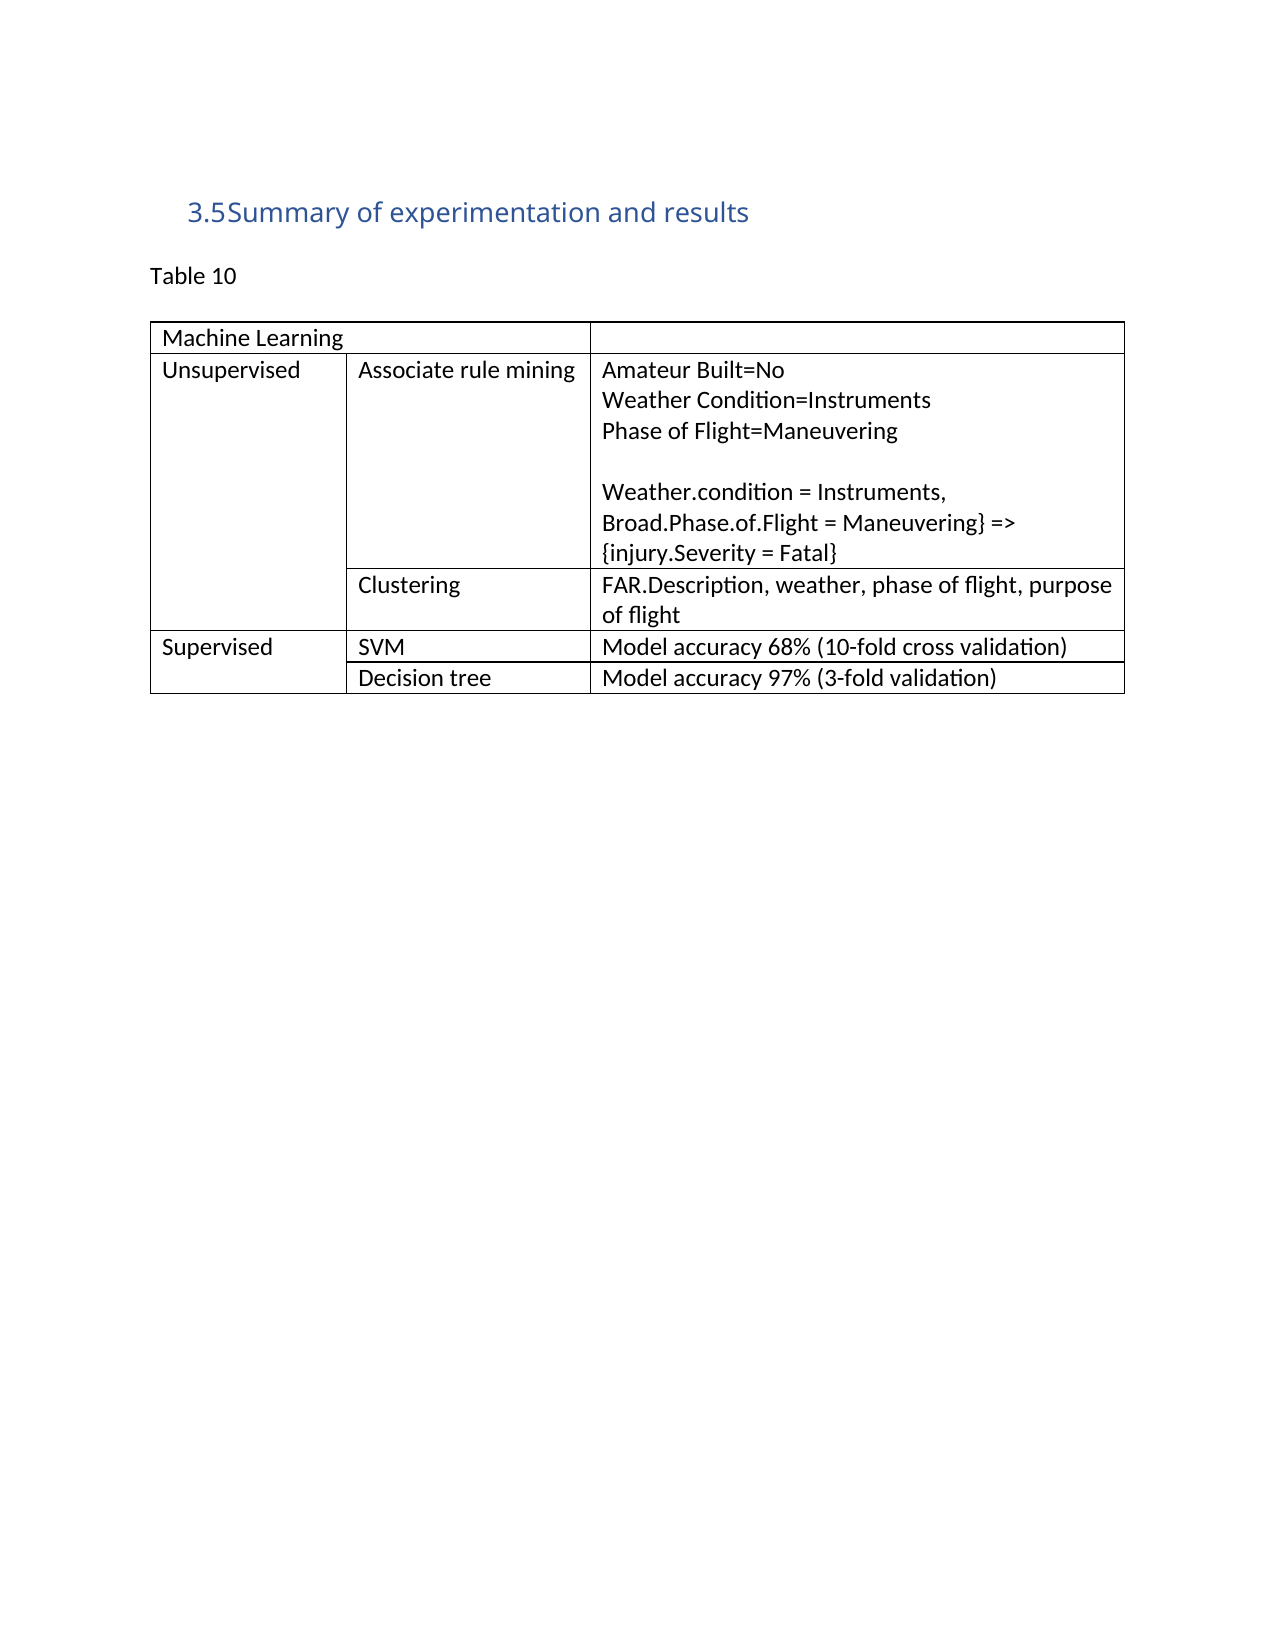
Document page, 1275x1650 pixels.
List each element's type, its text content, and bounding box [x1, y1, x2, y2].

table_cell Associate rule mining [347, 354, 590, 568]
table_header [591, 323, 1124, 353]
table_cell SVM [347, 631, 590, 661]
text Table 10 [150, 260, 1125, 291]
table_cell Clustering [347, 569, 590, 630]
table_header Machine Learning [151, 323, 590, 353]
table_cell Supervised [151, 631, 346, 693]
table_cell Decision tree [347, 663, 590, 693]
table_cell Model accuracy 97% (3-fold validation) [591, 663, 1124, 693]
table_cell Unsupervised [151, 354, 346, 630]
table_cell Model accuracy 68% (10-fold cross validation) [591, 631, 1124, 661]
subtitle Summary of experimentation and results [187, 193, 1125, 230]
table_cell FAR.Description, weather, phase of flight, purpose of flight [591, 569, 1124, 630]
table_cell Amateur Built=No Weather Condition=Instruments Phase of Flight=Maneuvering Weather.condition = Instruments, Broad.Phase.of.Flight = Maneuvering} => {injury.Severity = Fatal} [591, 354, 1124, 568]
